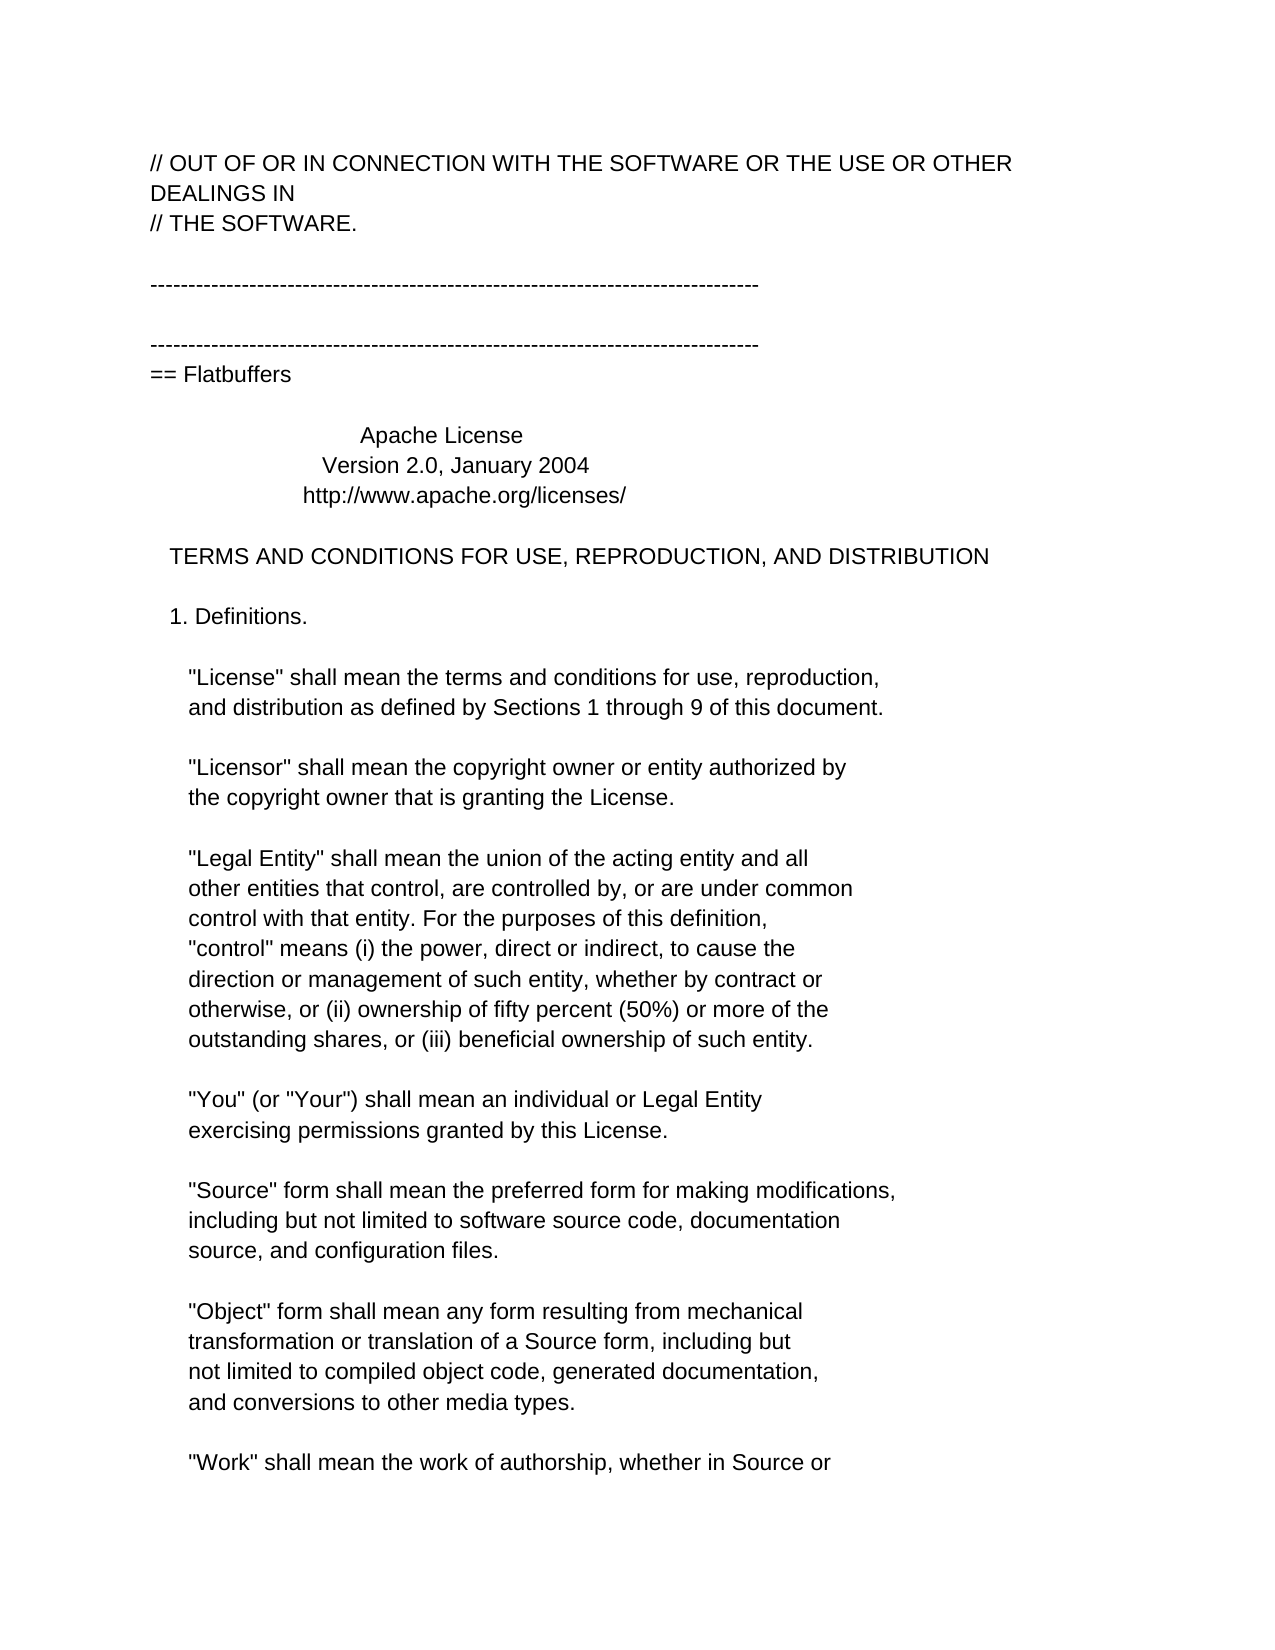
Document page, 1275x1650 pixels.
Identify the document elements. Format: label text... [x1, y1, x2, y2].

text outstanding shares, or (iii) beneficial ownership of such entity. [150, 1026, 1125, 1052]
text Apache License [150, 422, 1125, 448]
text "You" (or "Your") shall mean an individual or Legal Entity [150, 1086, 1125, 1113]
text not limited to compiled object code, generated documentation, [150, 1358, 1125, 1385]
text the copyright owner that is granting the License. [150, 784, 1125, 811]
text "control" means (i) the power, direct or indirect, to cause the [150, 935, 1125, 962]
text and distribution as defined by Sections 1 through 9 of this document. [150, 694, 1125, 720]
text == Flatbuffers [150, 361, 1125, 388]
text TERMS AND CONDITIONS FOR USE, REPRODUCTION, AND DISTRIBUTION [150, 543, 1125, 569]
text "Object" form shall mean any form resulting from mechanical [150, 1298, 1125, 1324]
text transformation or translation of a Source form, including but [150, 1328, 1125, 1354]
text "Licensor" shall mean the copyright owner or entity authorized by [150, 754, 1125, 781]
text otherwise, or (ii) ownership of fifty percent (50%) or more of the [150, 996, 1125, 1022]
text including but not limited to software source code, documentation [150, 1207, 1125, 1234]
text source, and configuration files. [150, 1237, 1125, 1264]
text http://www.apache.org/licenses/ [150, 482, 1125, 509]
text // OUT OF OR IN CONNECTION WITH THE SOFTWARE OR THE USE OR OTHER DEALINGS IN [150, 150, 1125, 207]
text // THE SOFTWARE. [150, 210, 1125, 237]
text "Work" shall mean the work of authorship, whether in Source or [150, 1449, 1125, 1475]
text other entities that control, are controlled by, or are under common [150, 875, 1125, 901]
text "License" shall mean the terms and conditions for use, reproduction, [150, 663, 1125, 690]
text direction or management of such entity, whether by contract or [150, 966, 1125, 992]
text -------------------------------------------------------------------------------- [150, 271, 1125, 297]
text control with that entity. For the purposes of this definition, [150, 905, 1125, 932]
text Version 2.0, January 2004 [150, 452, 1125, 478]
text 1. Definitions. [150, 603, 1125, 629]
text "Legal Entity" shall mean the union of the acting entity and all [150, 845, 1125, 871]
text -------------------------------------------------------------------------------- [150, 331, 1125, 358]
text and conversions to other media types. [150, 1388, 1125, 1415]
text "Source" form shall mean the preferred form for making modifications, [150, 1177, 1125, 1203]
text exercising permissions granted by this License. [150, 1117, 1125, 1143]
